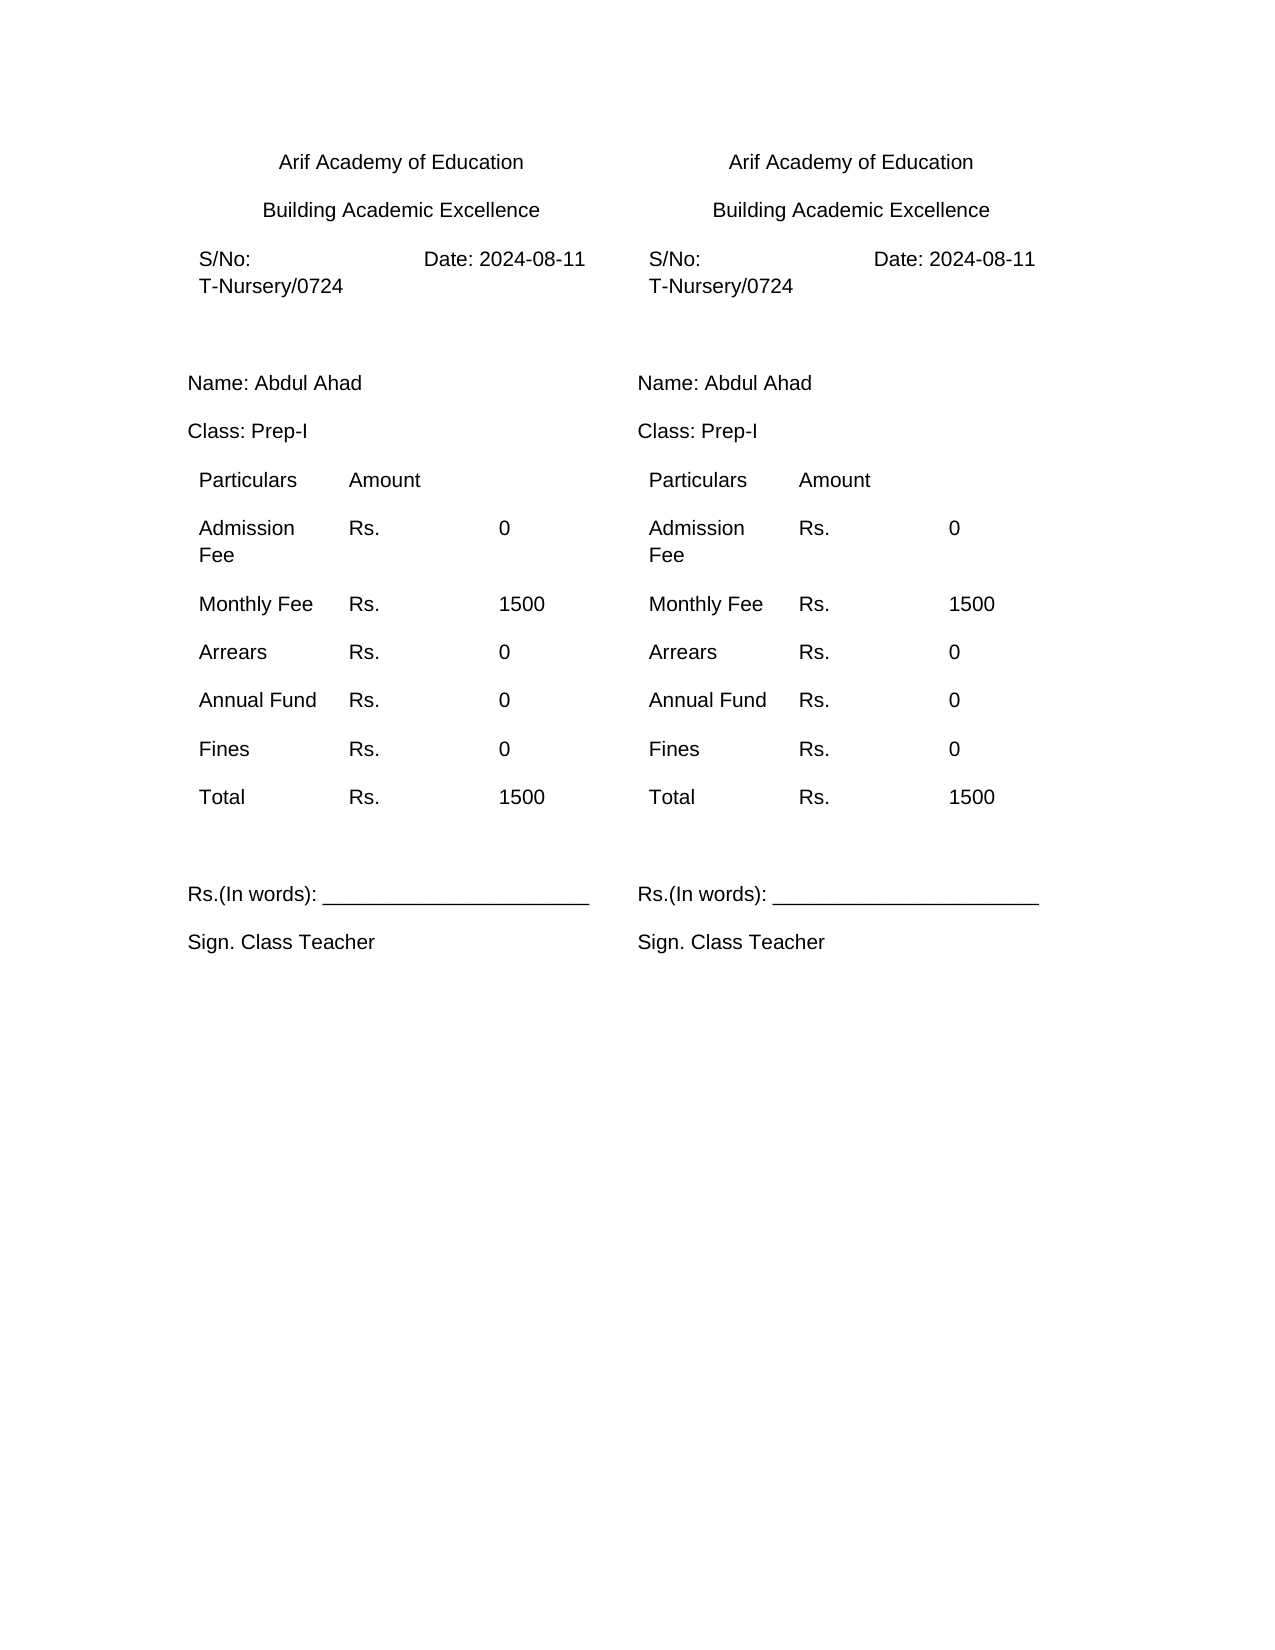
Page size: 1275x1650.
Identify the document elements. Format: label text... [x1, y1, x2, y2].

table_header Arif Academy of Education Building Academic Excellence Name: Abdul Ahad Class: Prep-I Rs.(In words): _______________________ Sign. Class Teacher [176, 150, 626, 978]
table_header Arif Academy of Education Building Academic Excellence Name: Abdul Ahad Class: Prep-I Rs.(In words): _______________________ Sign. Class Teacher [626, 150, 1076, 978]
